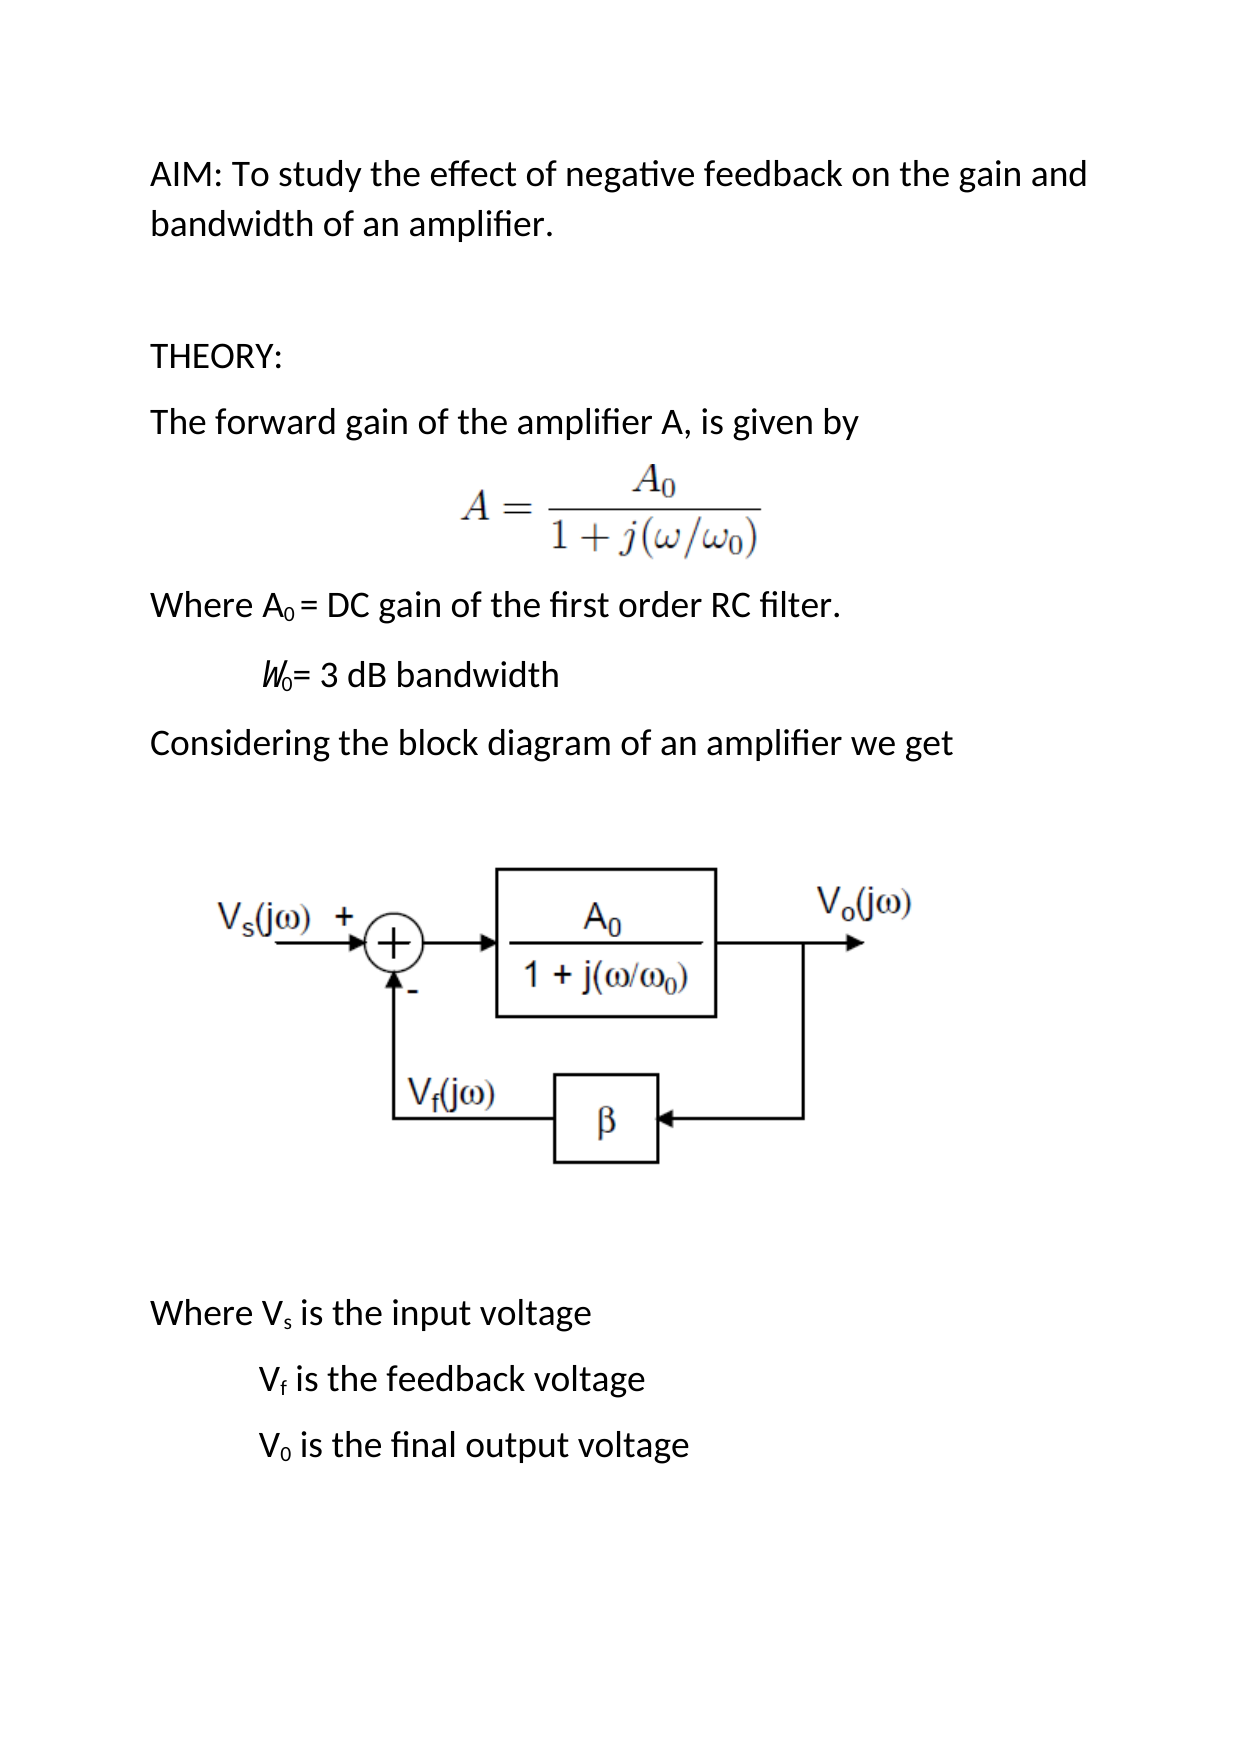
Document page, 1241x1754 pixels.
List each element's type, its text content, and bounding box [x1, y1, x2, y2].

text W0= 3 dB bandwidth [150, 647, 1090, 698]
text THEORY: [150, 332, 1090, 378]
text Where A0 = DC gain of the first order RC filter. [150, 581, 1090, 627]
text V0 is the final output voltage [150, 1421, 1090, 1467]
picture [455, 464, 766, 561]
text The forward gain of the amplifier A, is given by [150, 398, 1090, 444]
text Vf is the feedback voltage [150, 1355, 1090, 1401]
text Considering the block diagram of an amplifier we get [150, 719, 1090, 765]
text AIM: To study the effect of negative feedback on the gain and bandwidth of an amplifier. [150, 150, 1090, 245]
text Where Vs is the input voltage [150, 1289, 1090, 1335]
picture [150, 785, 988, 1205]
